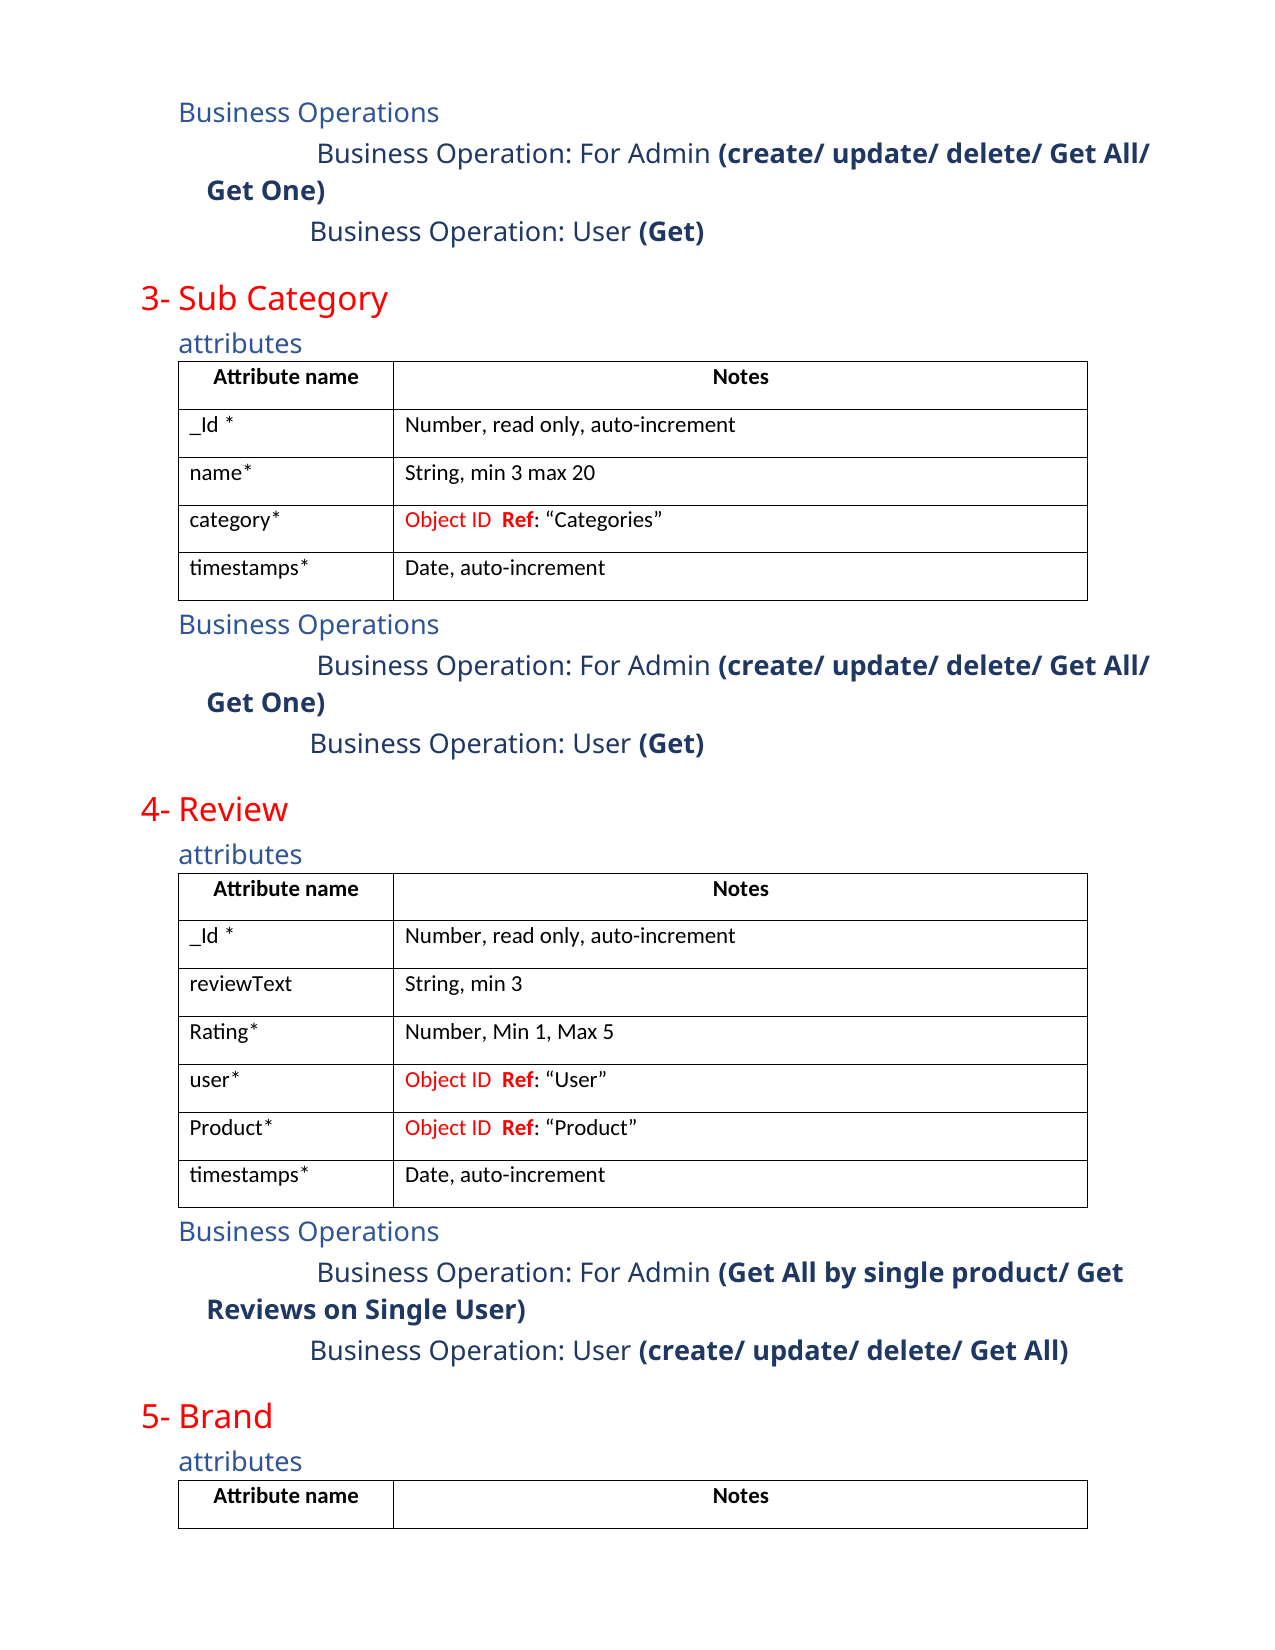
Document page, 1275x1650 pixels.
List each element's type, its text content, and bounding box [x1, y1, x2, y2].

subtitle attributes [178, 836, 1153, 873]
table_cell Date, auto-increment [394, 553, 1087, 600]
subtitle Business Operation: For Admin (create/ update/ delete/ Get All/ Get One) [206, 646, 1153, 720]
table_cell Product* [179, 1113, 393, 1159]
subtitle attributes [178, 1443, 1153, 1480]
subtitle Business Operation: For Admin (create/ update/ delete/ Get All/ Get One) [206, 135, 1153, 208]
table_cell Date, auto-increment [394, 1161, 1087, 1207]
subtitle Business Operations [178, 605, 1153, 642]
subtitle Brand [141, 1393, 1153, 1439]
table_cell user‎* [179, 1065, 393, 1112]
table_cell timestamps* [179, 553, 393, 600]
table_cell reviewText‎ [179, 969, 393, 1016]
subtitle Review [141, 786, 1153, 832]
subtitle attributes [178, 324, 1153, 361]
subtitle Business Operation: User (Get) [206, 724, 1153, 761]
subtitle Business Operation: User (create/ update/ delete/ Get All) [206, 1331, 1153, 1368]
table_cell _Id * [179, 410, 393, 457]
table_cell name* [179, 458, 393, 504]
table_cell Object ID Ref: “User” [394, 1065, 1087, 1112]
table_cell Number, read only, auto-increment [394, 410, 1087, 457]
subtitle Business Operation: User (Get) [206, 213, 1153, 249]
table_cell Object ID Ref: “Categories” [394, 506, 1087, 552]
table_cell Number, read only, auto-increment [394, 921, 1087, 968]
table_cell _Id * [179, 921, 393, 968]
table_cell category‎* [179, 506, 393, 552]
subtitle Sub Category [141, 274, 1153, 320]
table_header Notes [394, 362, 1087, 409]
table_header Notes [394, 874, 1087, 920]
table_cell Rating* [179, 1017, 393, 1064]
table_cell String, min 3 [394, 969, 1087, 1016]
table_header Notes [394, 1481, 1087, 1528]
subtitle Business Operations [178, 1212, 1153, 1249]
table_header Attribute name [179, 1481, 393, 1528]
table_header Attribute name [179, 362, 393, 409]
table_cell String, min 3 max 20 [394, 458, 1087, 504]
subtitle Business Operations [178, 94, 1153, 131]
table_cell Number, Min 1, Max 5 [394, 1017, 1087, 1064]
table_cell timestamps* [179, 1161, 393, 1207]
table_header Attribute name [179, 874, 393, 920]
table_cell Object ID Ref: “Product” [394, 1113, 1087, 1159]
subtitle Business Operation: For Admin (Get All by single product/ Get Reviews on Single User) [206, 1253, 1153, 1327]
